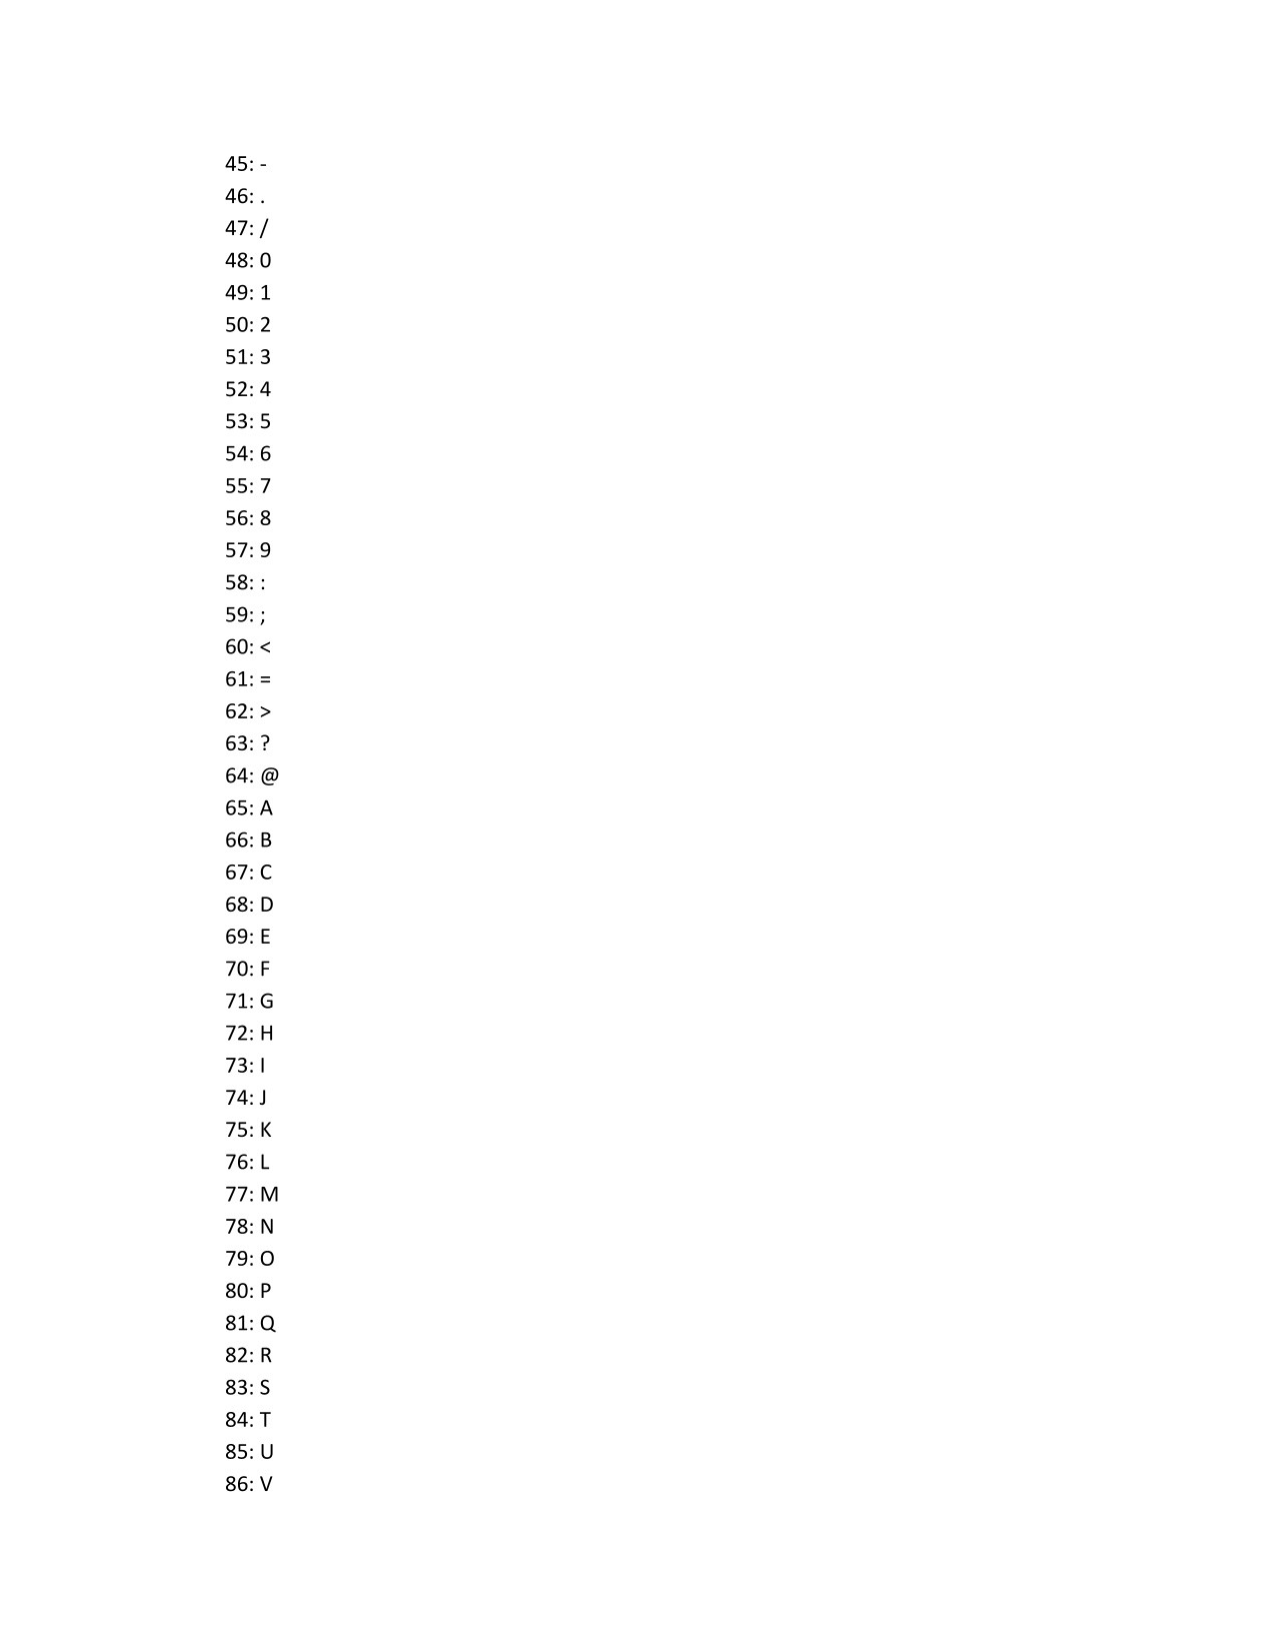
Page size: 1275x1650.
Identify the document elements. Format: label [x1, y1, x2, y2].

picture [225, 156, 279, 1492]
